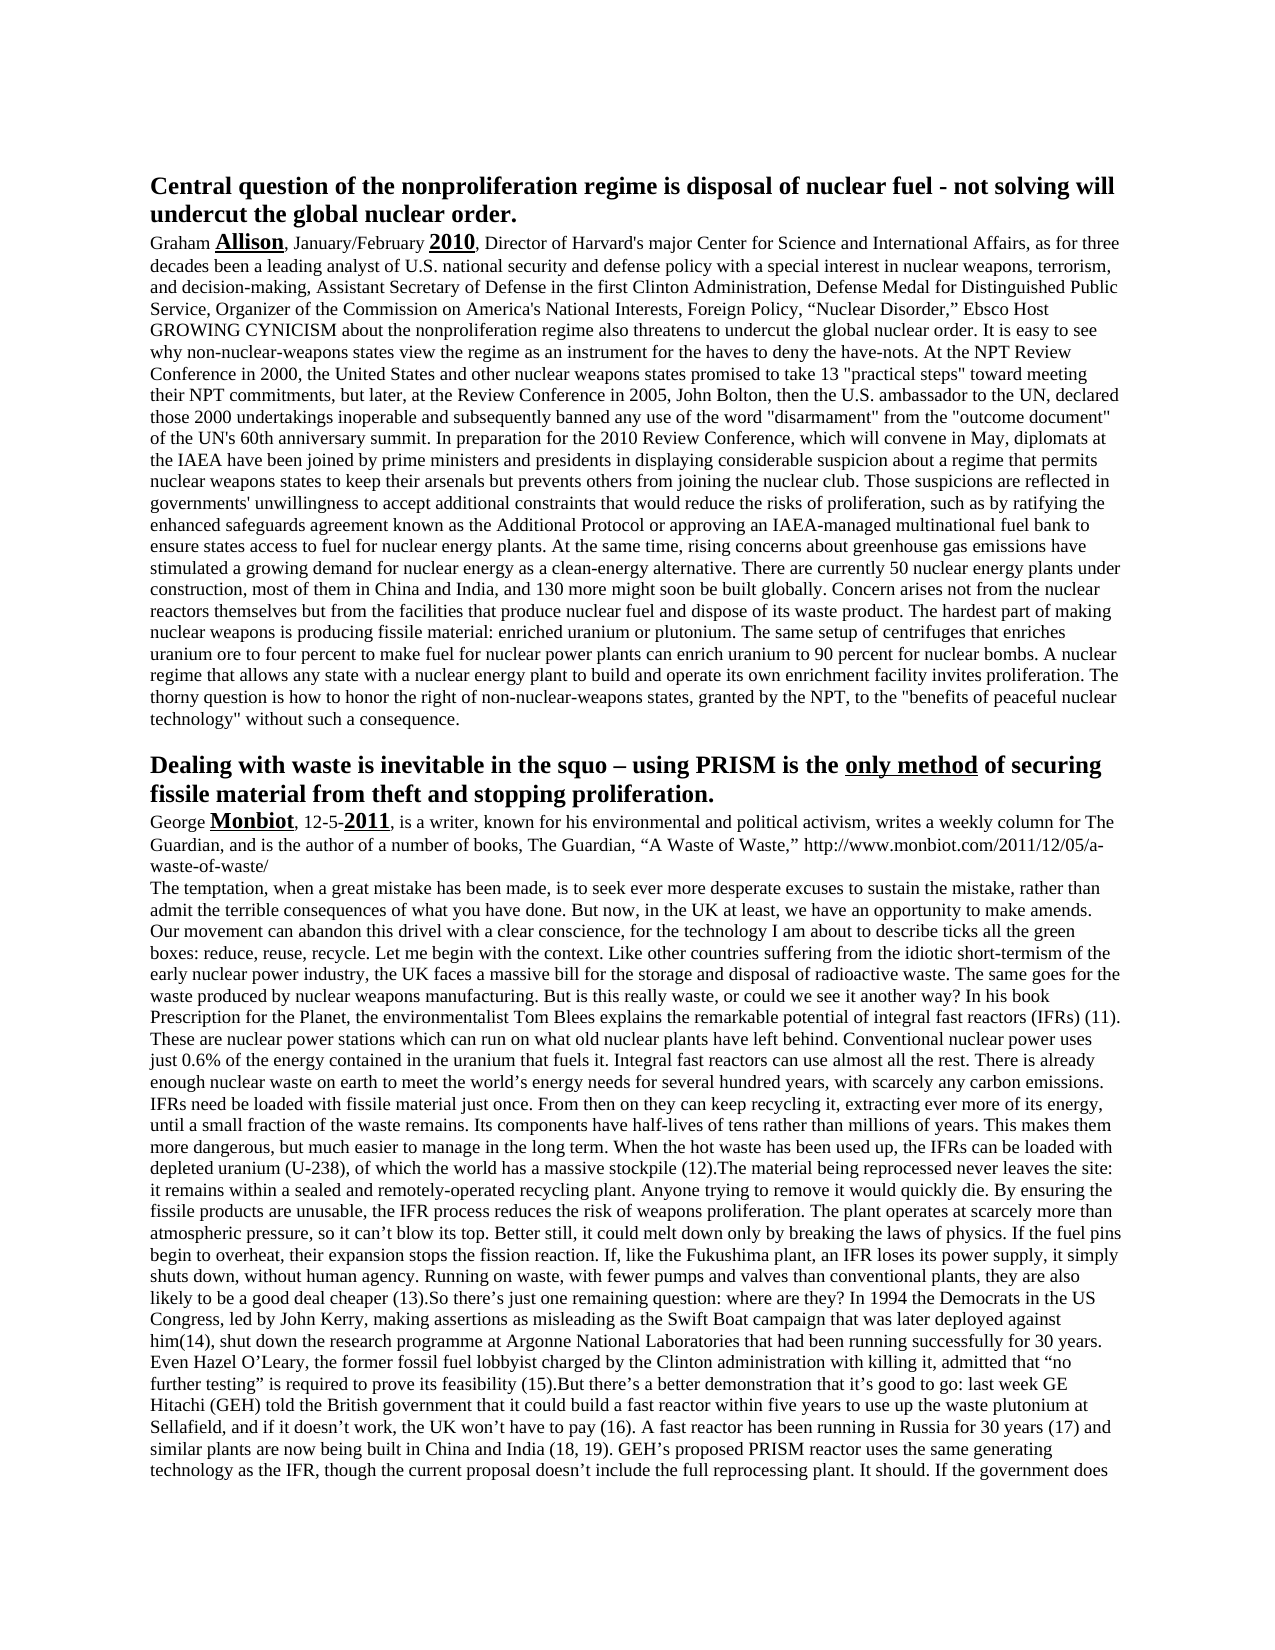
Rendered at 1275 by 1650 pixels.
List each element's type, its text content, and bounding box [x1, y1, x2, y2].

subtitle Dealing with waste is inevitable in the squo – using PRISM is the only method of securing fissile material from theft and stopping proliferation. [150, 750, 1125, 807]
text George Monbiot, 12-5-2011, is a writer, known for his environmental and political activism, writes a weekly column for The Guardian, and is the author of a number of books, The Guardian, “A Waste of Waste,” http://www.monbiot.com/2011/12/05/a-waste-of-waste/ [150, 807, 1125, 877]
text GROWING CYNICISM about the nonproliferation regime also threatens to undercut the global nuclear order. It is easy to see why non-nuclear-weapons states view the regime as an instrument for the haves to deny the have-nots. At the NPT Review Conference in 2000, the United States and other nuclear weapons states promised to take 13 "practical steps" toward meeting their NPT commitments, but later, at the Review Conference in 2005, John Bolton, then the U.S. ambassador to the UN, declared those 2000 undertakings inoperable and subsequently banned any use of the word "disarmament" from the "outcome document" of the UN's 60th anniversary summit. In preparation for the 2010 Review Conference, which will convene in May, diplomats at the IAEA have been joined by prime ministers and presidents in displaying considerable suspicion about a regime that permits nuclear weapons states to keep their arsenals but prevents others from joining the nuclear club. Those suspicions are reflected in governments' unwillingness to accept additional constraints that would reduce the risks of proliferation, such as by ratifying the enhanced safeguards agreement known as the Additional Protocol or approving an IAEA-managed multinational fuel bank to ensure states access to fuel for nuclear energy plants. At the same time, rising concerns about greenhouse gas emissions have stimulated a growing demand for nuclear energy as a clean-energy alternative. There are currently 50 nuclear energy plants under construction, most of them in China and India, and 130 more might soon be built globally. Concern arises not from the nuclear reactors themselves but from the facilities that produce nuclear fuel and dispose of its waste product. The hardest part of making nuclear weapons is producing fissile material: enriched uranium or plutonium. The same setup of centrifuges that enriches uranium ore to four percent to make fuel for nuclear power plants can enrich uranium to 90 percent for nuclear bombs. A nuclear regime that allows any state with a nuclear energy plant to build and operate its own enrichment facility invites proliferation. The thorny question is how to honor the right of non-nuclear-weapons states, granted by the NPT, to the "benefits of peaceful nuclear technology" without such a consequence. [150, 319, 1125, 729]
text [150, 877, 1125, 1481]
text Graham Allison, January/February 2010, Director of Harvard's major Center for Science and International Affairs, as for three decades been a leading analyst of U.S. national security and defense policy with a special interest in nuclear weapons, terrorism, and decision-making, Assistant Secretary of Defense in the first Clinton Administration, Defense Medal for Distinguished Public Service, Organizer of the Commission on America's National Interests, Foreign Policy, “Nuclear Disorder,” Ebsco Host [150, 228, 1125, 319]
subtitle Central question of the nonproliferation regime is disposal of nuclear fuel - not solving will undercut the global nuclear order. [150, 171, 1125, 228]
